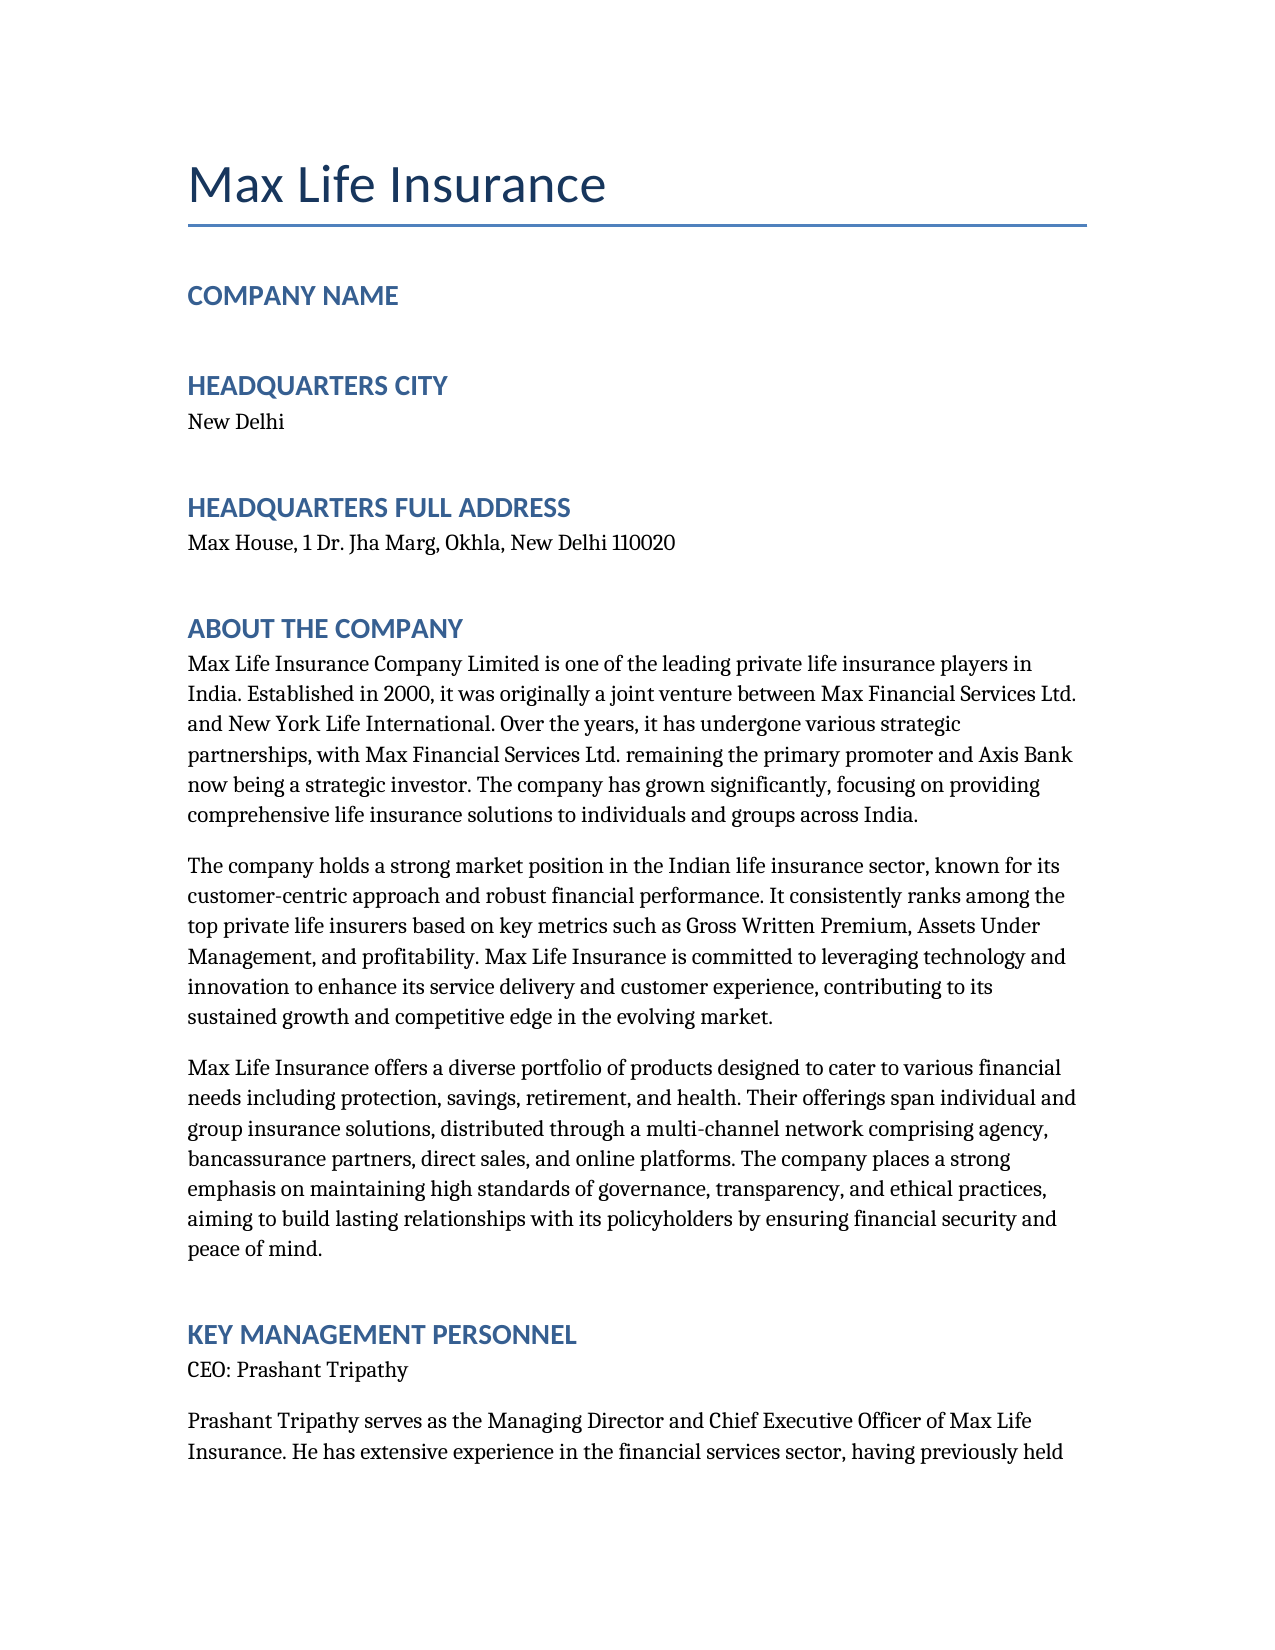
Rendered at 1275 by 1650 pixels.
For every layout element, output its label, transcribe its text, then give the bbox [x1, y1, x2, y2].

text Max House, 1 Dr. Jha Marg, Okhla, New Delhi 110020 [187, 529, 1087, 556]
text CEO: Prashant Tripathy [187, 1357, 1087, 1384]
subtitle HEADQUARTERS CITY [187, 367, 1087, 403]
subtitle KEY MANAGEMENT PERSONNEL [187, 1316, 1087, 1352]
text Max Life Insurance Company Limited is one of the leading private life insurance players in India. Established in 2000, it was originally a joint venture between Max Financial Services Ltd. and New York Life International. Over the years, it has undergone various strategic partnerships, with Max Financial Services Ltd. remaining the primary promoter and Axis Bank now being a strategic investor. The company has grown significantly, focusing on providing comprehensive life insurance solutions to individuals and groups across India. [187, 651, 1087, 828]
title Max Life Insurance [187, 150, 1087, 227]
subtitle COMPANY NAME [187, 277, 1087, 312]
text The company holds a strong market position in the Indian life insurance sector, known for its customer-centric approach and robust financial performance. It consistently ranks among the top private life insurers based on key metrics such as Gross Written Premium, Assets Under Management, and profitability. Max Life Insurance is committed to leveraging technology and innovation to enhance its service delivery and customer experience, contributing to its sustained growth and competitive edge in the evolving market. [187, 853, 1087, 1030]
subtitle HEADQUARTERS FULL ADDRESS [187, 489, 1087, 524]
text New Delhi [187, 408, 1087, 435]
subtitle ABOUT THE COMPANY [187, 610, 1087, 645]
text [187, 1408, 1087, 1465]
text Max Life Insurance offers a diverse portfolio of products designed to cater to various financial needs including protection, savings, retirement, and health. Their offerings span individual and group insurance solutions, distributed through a multi-channel network comprising agency, bancassurance partners, direct sales, and online platforms. The company places a strong emphasis on maintaining high standards of governance, transparency, and ethical practices, aiming to build lasting relationships with its policyholders by ensuring financial security and peace of mind. [187, 1055, 1087, 1262]
